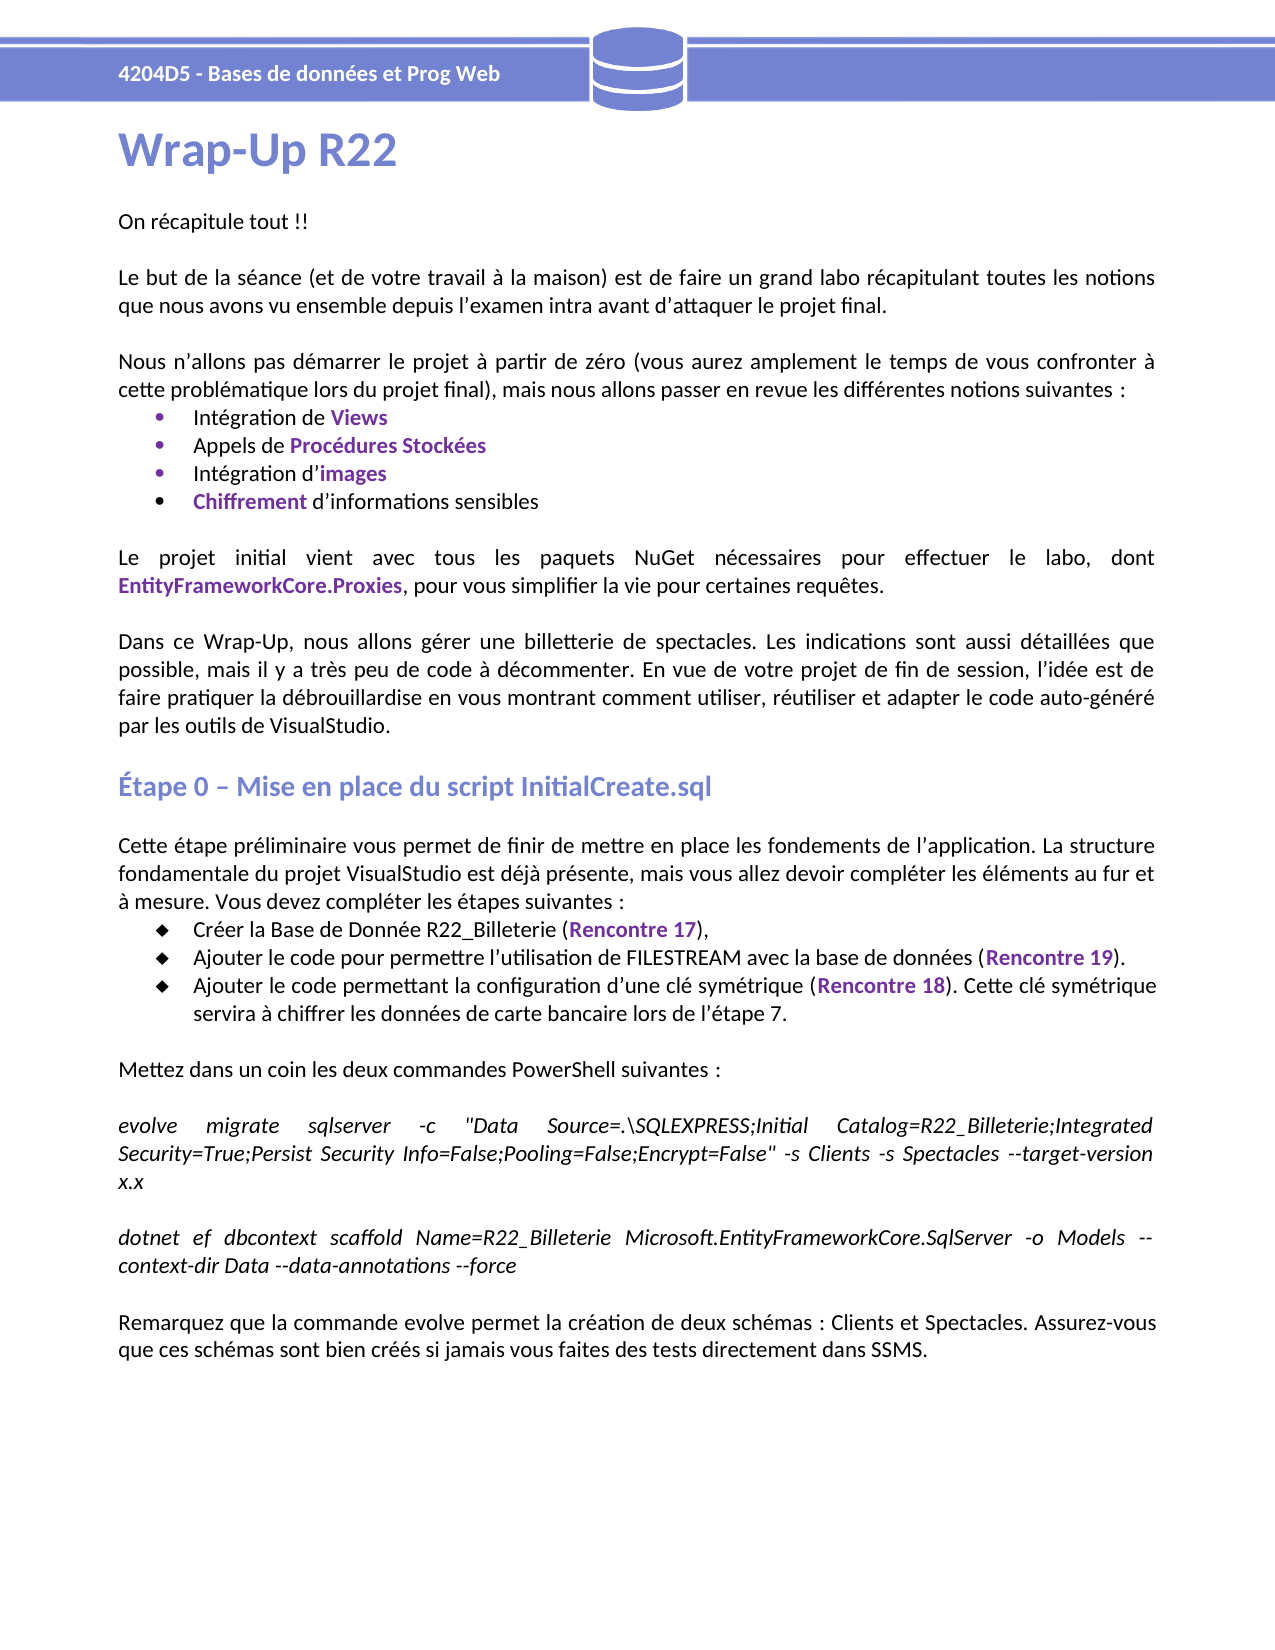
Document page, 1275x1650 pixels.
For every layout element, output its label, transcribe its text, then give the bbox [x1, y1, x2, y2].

list Créer la Base de Donnée R22_Billeterie (Rencontre 17), [156, 915, 1157, 943]
text Étape 0 – Mise en place du script InitialCreate.sql [118, 768, 1157, 803]
text evolve migrate sqlserver -c "Data Source=.\SQLEXPRESS;Initial Catalog=R22_Billeterie;Integrated Security=True;Persist Security Info=False;Pooling=False;Encrypt=False" -s Clients -s Spectacles --target-version x.x [118, 1111, 1157, 1196]
text Le projet initial vient avec tous les paquets NuGet nécessaires pour effectuer le labo, dont EntityFrameworkCore.Proxies, pour vous simplifier la vie pour certaines requêtes. [118, 543, 1157, 599]
picture [0, 19, 1275, 119]
text Le but de la séance (et de votre travail à la maison) est de faire un grand labo récapitulant toutes les notions que nous avons vu ensemble depuis l’examen intra avant d’attaquer le projet final. [118, 263, 1157, 319]
text On récapitule tout !! [118, 207, 1157, 235]
list Appels de Procédures Stockées [156, 431, 1157, 459]
text Remarquez que la commande evolve permet la création de deux schémas : Clients et Spectacles. Assurez-vous que ces schémas sont bien créés si jamais vous faites des tests directement dans SSMS. [118, 1308, 1157, 1364]
text dotnet ef dbcontext scaffold Name=R22_Billeterie Microsoft.EntityFrameworkCore.SqlServer -o Models --context-dir Data --data-annotations --force [118, 1223, 1157, 1279]
list Intégration d’images [156, 459, 1157, 487]
text Cette étape préliminaire vous permet de finir de mettre en place les fondements de l’application. La structure fondamentale du projet VisualStudio est déjà présente, mais vous allez devoir compléter les éléments au fur et à mesure. Vous devez compléter les étapes suivantes : [118, 831, 1157, 915]
list Ajouter le code pour permettre l’utilisation de FILESTREAM avec la base de données (Rencontre 19). [156, 943, 1157, 971]
list Chiffrement d’informations sensibles [156, 487, 1157, 515]
text Wrap-Up R22 [118, 118, 1157, 179]
list Ajouter le code permettant la configuration d’une clé symétrique (Rencontre 18). Cette clé symétrique servira à chiffrer les données de carte bancaire lors de l’étape 7. [156, 971, 1157, 1027]
text Mettez dans un coin les deux commandes PowerShell suivantes : [118, 1055, 1157, 1083]
text Dans ce Wrap-Up, nous allons gérer une billetterie de spectacles. Les indications sont aussi détaillées que possible, mais il y a très peu de code à décommenter. En vue de votre projet de fin de session, l’idée est de faire pratiquer la débrouillardise en vous montrant comment utiliser, réutiliser et adapter le code auto-généré par les outils de VisualStudio. [118, 627, 1157, 739]
text Nous n’allons pas démarrer le projet à partir de zéro (vous aurez amplement le temps de vous confronter à cette problématique lors du projet final), mais nous allons passer en revue les différentes notions suivantes : [118, 347, 1157, 403]
list Intégration de Views [156, 403, 1157, 431]
